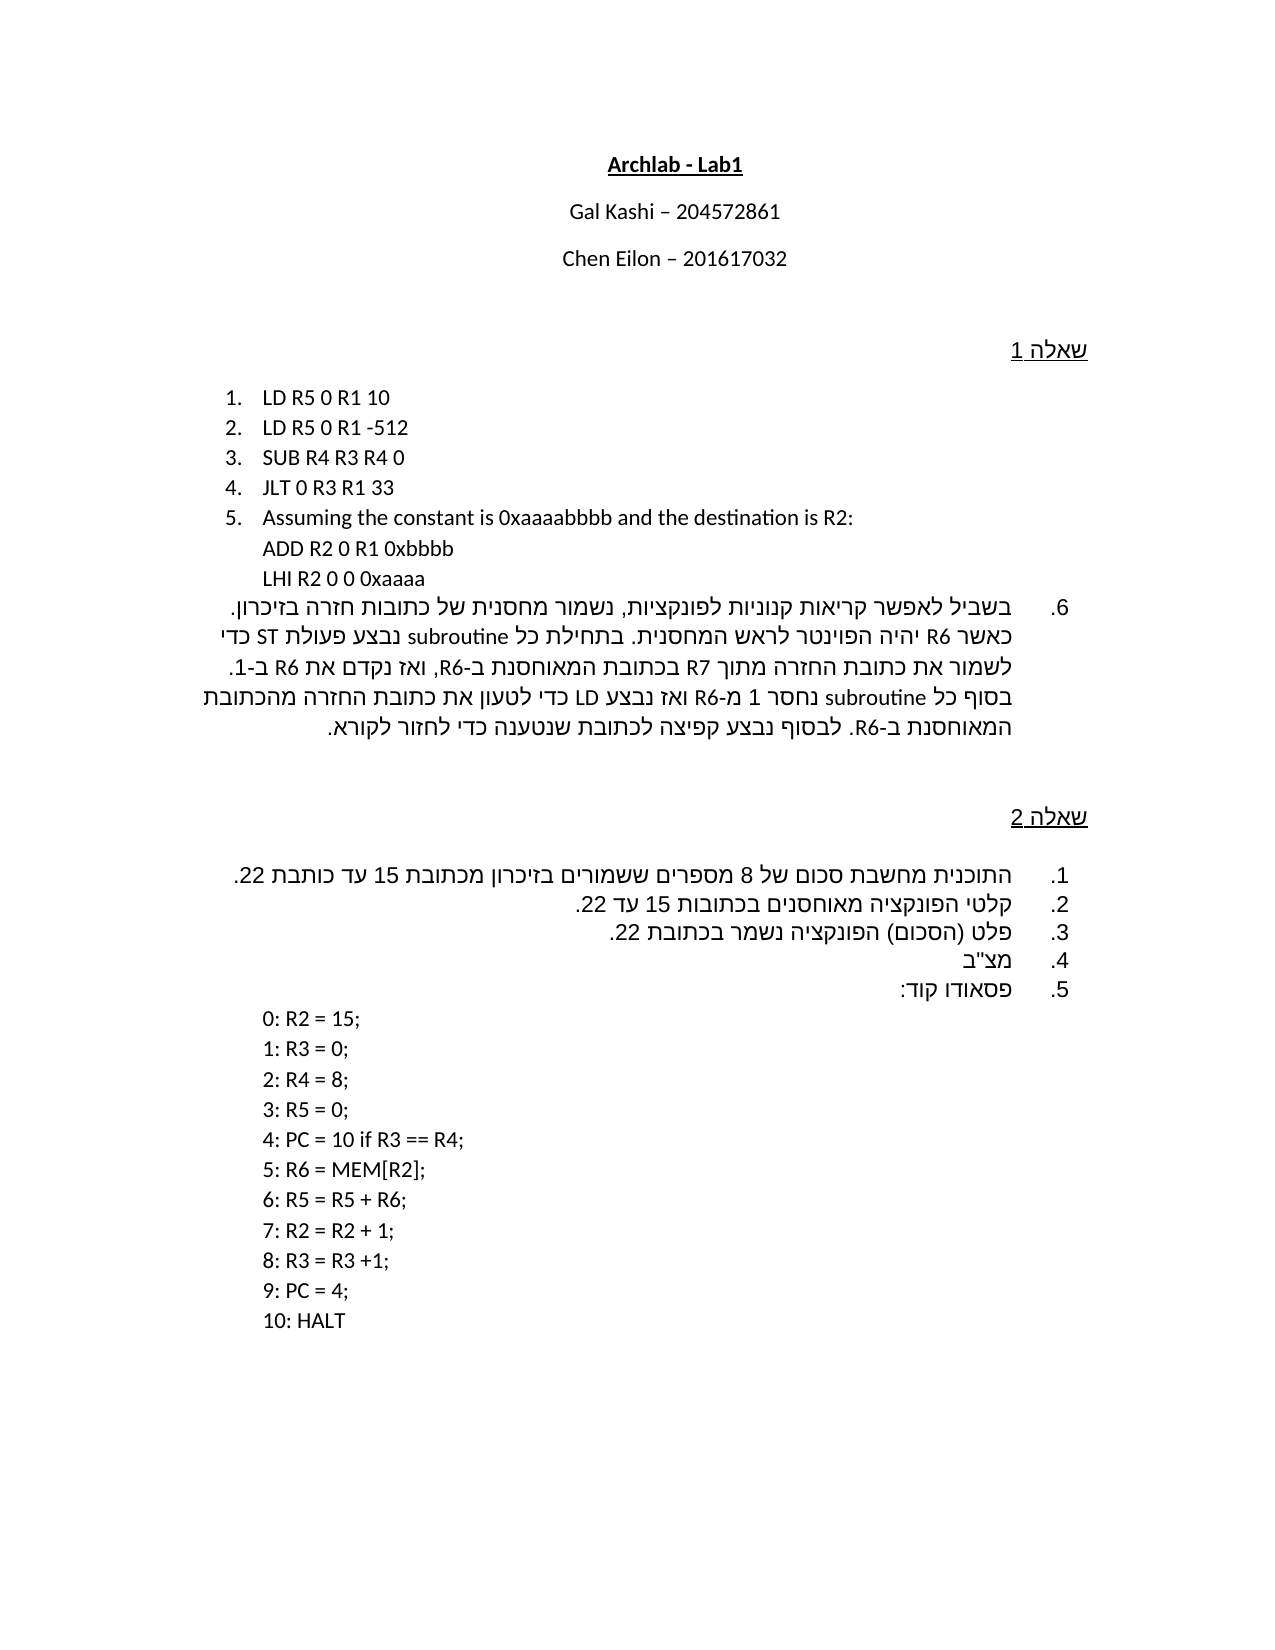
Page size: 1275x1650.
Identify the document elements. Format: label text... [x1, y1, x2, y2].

list LD R5 0 R1 -512 [225, 413, 1087, 441]
list 9: PC = 4; [262, 1276, 1087, 1304]
list שאלה 2 [187, 803, 1087, 830]
list LHI R2 0 0 0xaaaa [262, 564, 1087, 592]
list 8: R3 = R3 +1; [262, 1246, 1087, 1274]
list Assuming the constant is 0xaaaabbbb and the destination is R2: [225, 503, 1087, 531]
list 10: HALT [262, 1306, 1087, 1334]
list פסאודו קוד: [187, 976, 1050, 1002]
list התוכנית מחשבת סכום של 8 מספרים ששמורים בזיכרון מכתובת 15 עד כותבת 22. [187, 862, 1050, 888]
text Chen Eilon – 201617032 [262, 244, 1087, 272]
list SUB R4 R3 R4 0 [225, 443, 1087, 471]
list 3: R5 = 0; [262, 1095, 1087, 1123]
list 1: R3 = 0; [262, 1034, 1087, 1062]
list קלטי הפונקציה מאוחסנים בכתובות 15 עד 22. [187, 891, 1050, 917]
list 0: R2 = 15; [262, 1004, 1087, 1032]
list LD R5 0 R1 10 [225, 383, 1087, 411]
list פלט (הסכום) הפונקציה נשמר בכתובת 22. [187, 919, 1050, 945]
list 4: PC = 10 if R3 == R4; [262, 1125, 1087, 1153]
text שאלה 1 [187, 337, 1087, 364]
text Archlab - Lab1 [262, 150, 1087, 178]
text Gal Kashi – 204572861 [262, 197, 1087, 225]
list 2: R4 = 8; [262, 1065, 1087, 1093]
list 6: R5 = R5 + R6; [262, 1186, 1087, 1213]
list JLT 0 R3 R1 33 [225, 473, 1087, 501]
list 7: R2 = R2 + 1; [262, 1216, 1087, 1244]
list ADD R2 0 R1 0xbbbb [262, 534, 1087, 562]
list מצ"ב [187, 947, 1050, 974]
list 5: R6 = MEM[R2]; [262, 1155, 1087, 1183]
list בשביל לאפשר קריאות קנוניות לפונקציות, נשמור מחסנית של כתובות חזרה בזיכרון. כאשר R6 יהיה הפוינטר לראש המחסנית. בתחילת כל subroutine נבצע פעולת ST כדי לשמור את כתובת החזרה מתוך R7 בכתובת המאוחסנת ב-R6, ואז נקדם את R6 ב-1. בסוף כל subroutine נחסר 1 מ-R6 ואז נבצע LD כדי לטעון את כתובת החזרה מהכתובת המאוחסנת ב-R6. לבסוף נבצע קפיצה לכתובת שנטענה כדי לחזור לקורא. [187, 594, 1050, 741]
